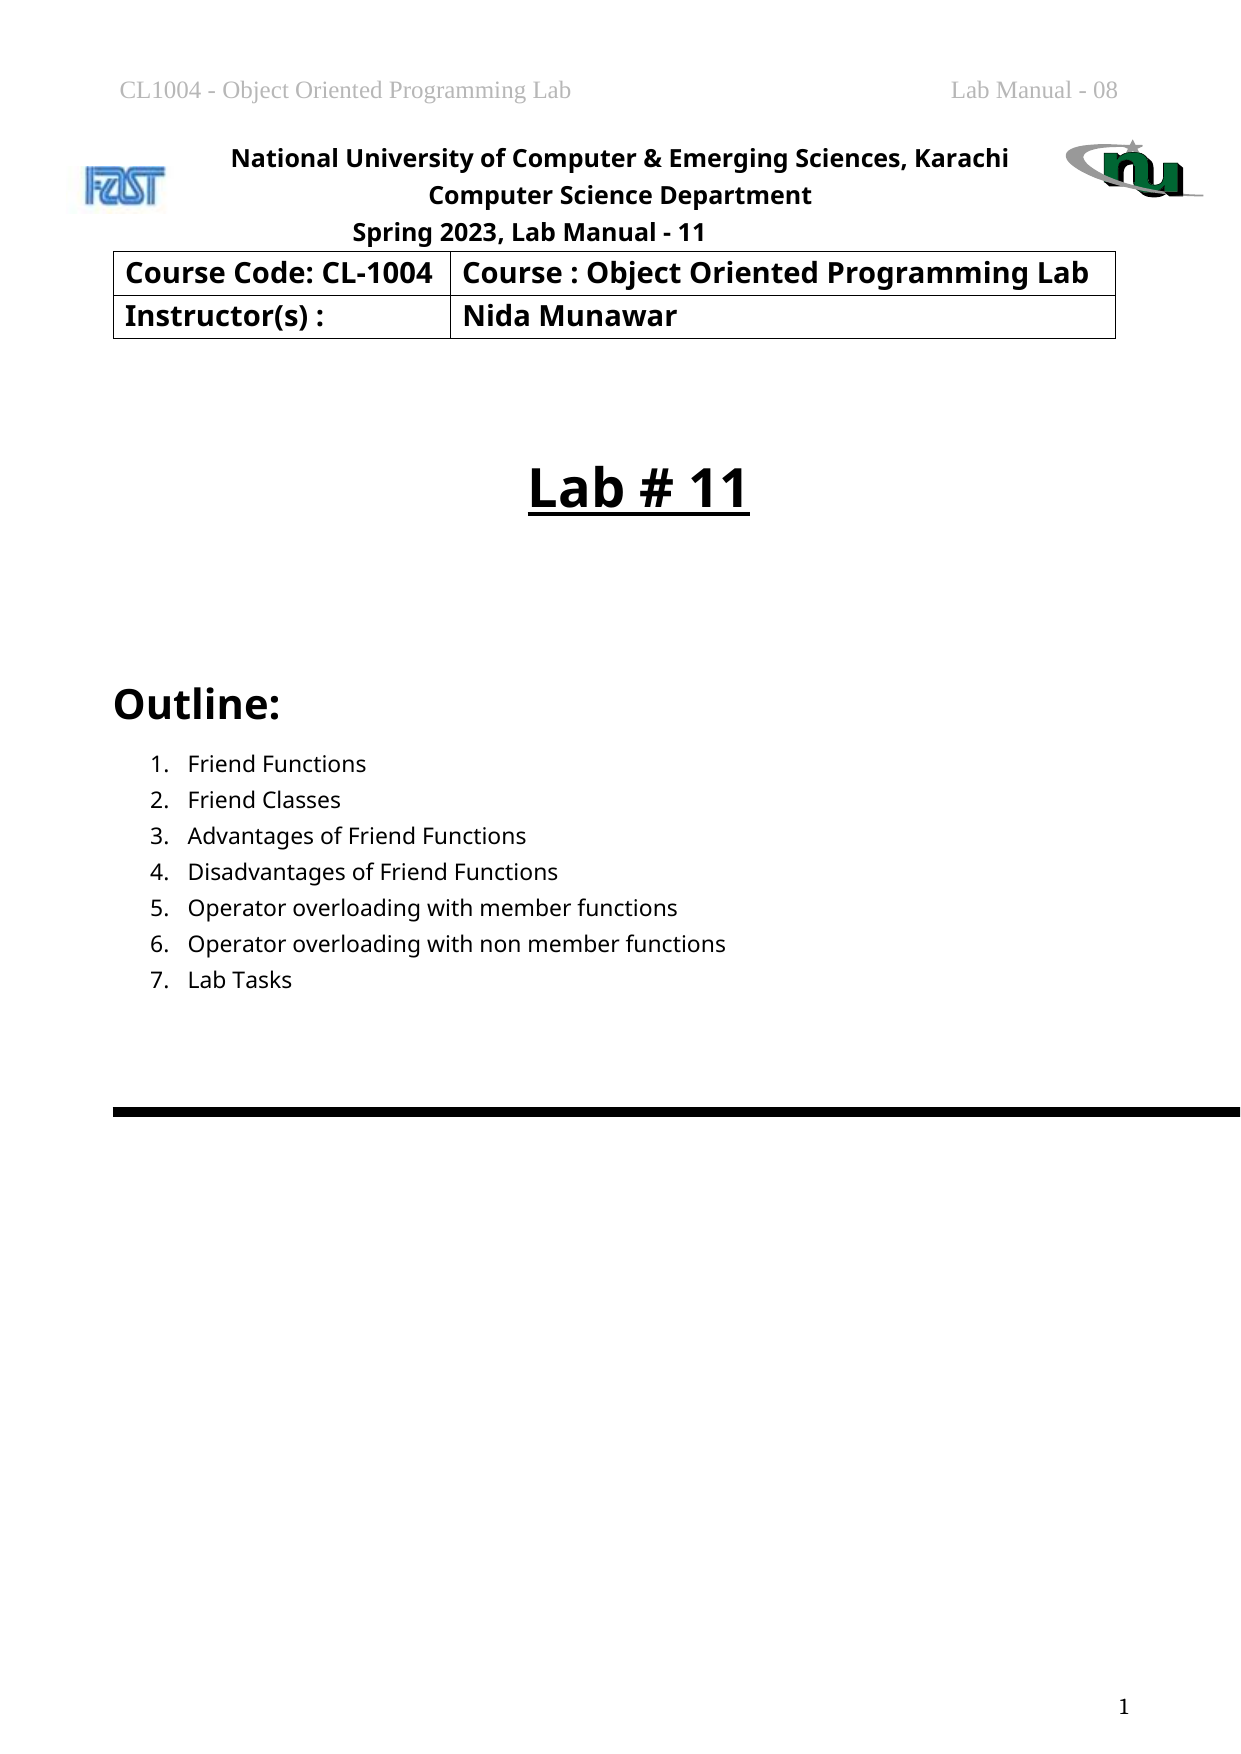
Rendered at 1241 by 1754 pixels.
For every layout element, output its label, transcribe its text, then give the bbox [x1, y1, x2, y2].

text Spring 2023, Lab Manual - 11 [112, 214, 1128, 248]
list Operator overloading with non member functions [150, 928, 1128, 959]
list Lab Tasks [150, 964, 1128, 995]
list Friend Classes [150, 784, 1128, 816]
text Computer Science Department [174, 178, 1128, 212]
subtitle Outline: [112, 675, 1128, 732]
table_header Course Code: CL-1004 [114, 252, 450, 294]
table_cell Instructor(s) : [114, 296, 450, 338]
text National University of Computer & Emerging Sciences, Karachi [112, 141, 1127, 175]
table_cell Nida Munawar [451, 296, 1115, 338]
list Disadvantages of Friend Functions [150, 856, 1128, 887]
picture [65, 166, 174, 214]
list Advantages of Friend Functions [150, 820, 1128, 851]
list Operator overloading with member functions [150, 892, 1128, 923]
text Lab # 11 [150, 450, 1128, 523]
table_header Course : Object Oriented Programming Lab [451, 252, 1115, 294]
list Friend Functions [150, 748, 1128, 779]
